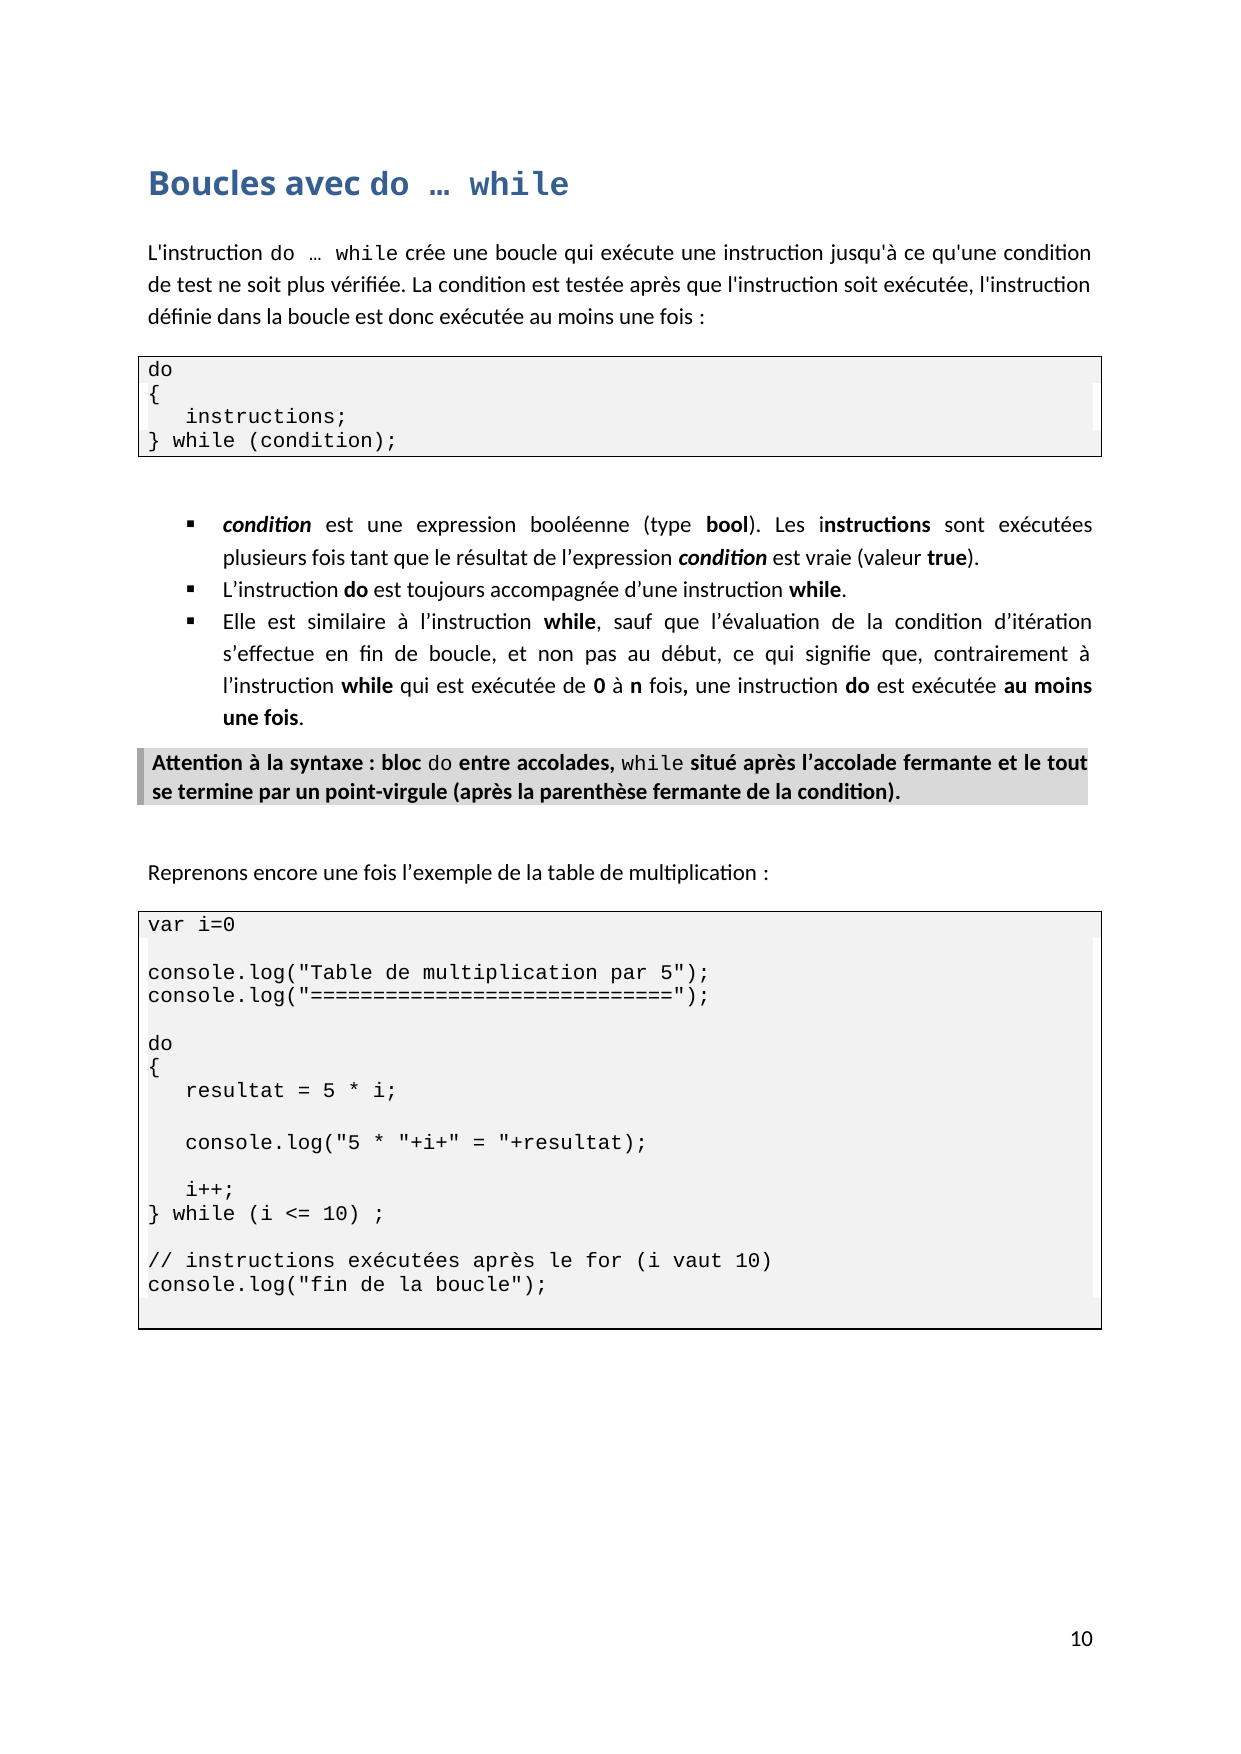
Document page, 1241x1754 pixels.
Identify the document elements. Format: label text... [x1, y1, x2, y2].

text Reprenons encore une fois l’exemple de la table de multiplication : [148, 858, 1093, 886]
list Elle est similaire à l’instruction while, sauf que l’évaluation de la condition d’itération s’effectue en fin de boucle, et non pas au début, ce qui signifie que, contrairement à l’instruction while qui est exécutée de 0 à n fois, une instruction do est exécutée au moins une fois. [185, 607, 1093, 732]
text { [148, 383, 1093, 406]
text { [148, 1056, 1093, 1080]
text do [139, 357, 1101, 383]
text do [148, 1033, 1093, 1056]
text // instructions exécutées après le for (i vaut 10) [148, 1250, 1093, 1274]
text console.log("fin de la boucle"); [148, 1274, 1093, 1294]
text var i=0 [139, 912, 1101, 938]
text instructions; [148, 406, 1093, 426]
text console.log("5 * "+i+" = "+resultat); [148, 1132, 1093, 1156]
text i++; [148, 1179, 1093, 1203]
text } while (condition); [139, 426, 1101, 456]
text L'instruction do … while crée une boucle qui exécute une instruction jusqu'à ce qu'une condition de test ne soit plus vérifiée. La condition est testée après que l'instruction soit exécutée, l'instruction définie dans la boucle est donc exécutée au moins une fois : [148, 238, 1093, 331]
subtitle Boucles avec do … while [148, 160, 1093, 206]
text Attention à la syntaxe : bloc do entre accolades, while situé après l’accolade fermante et le tout se termine par un point-virgule (après la parenthèse fermante de la condition). [144, 748, 1088, 805]
list L’instruction do est toujours accompagnée d’une instruction while. [185, 575, 1093, 603]
text console.log("Table de multiplication par 5"); [148, 962, 1093, 985]
text resultat = 5 * i; [148, 1080, 1093, 1104]
text } while (i <= 10) ; [148, 1203, 1093, 1227]
list condition est une expression booléenne (type bool). Les instructions sont exécutées plusieurs fois tant que le résultat de l’expression condition est vraie (valeur true). [185, 510, 1093, 571]
text console.log("============================="); [148, 985, 1093, 1009]
